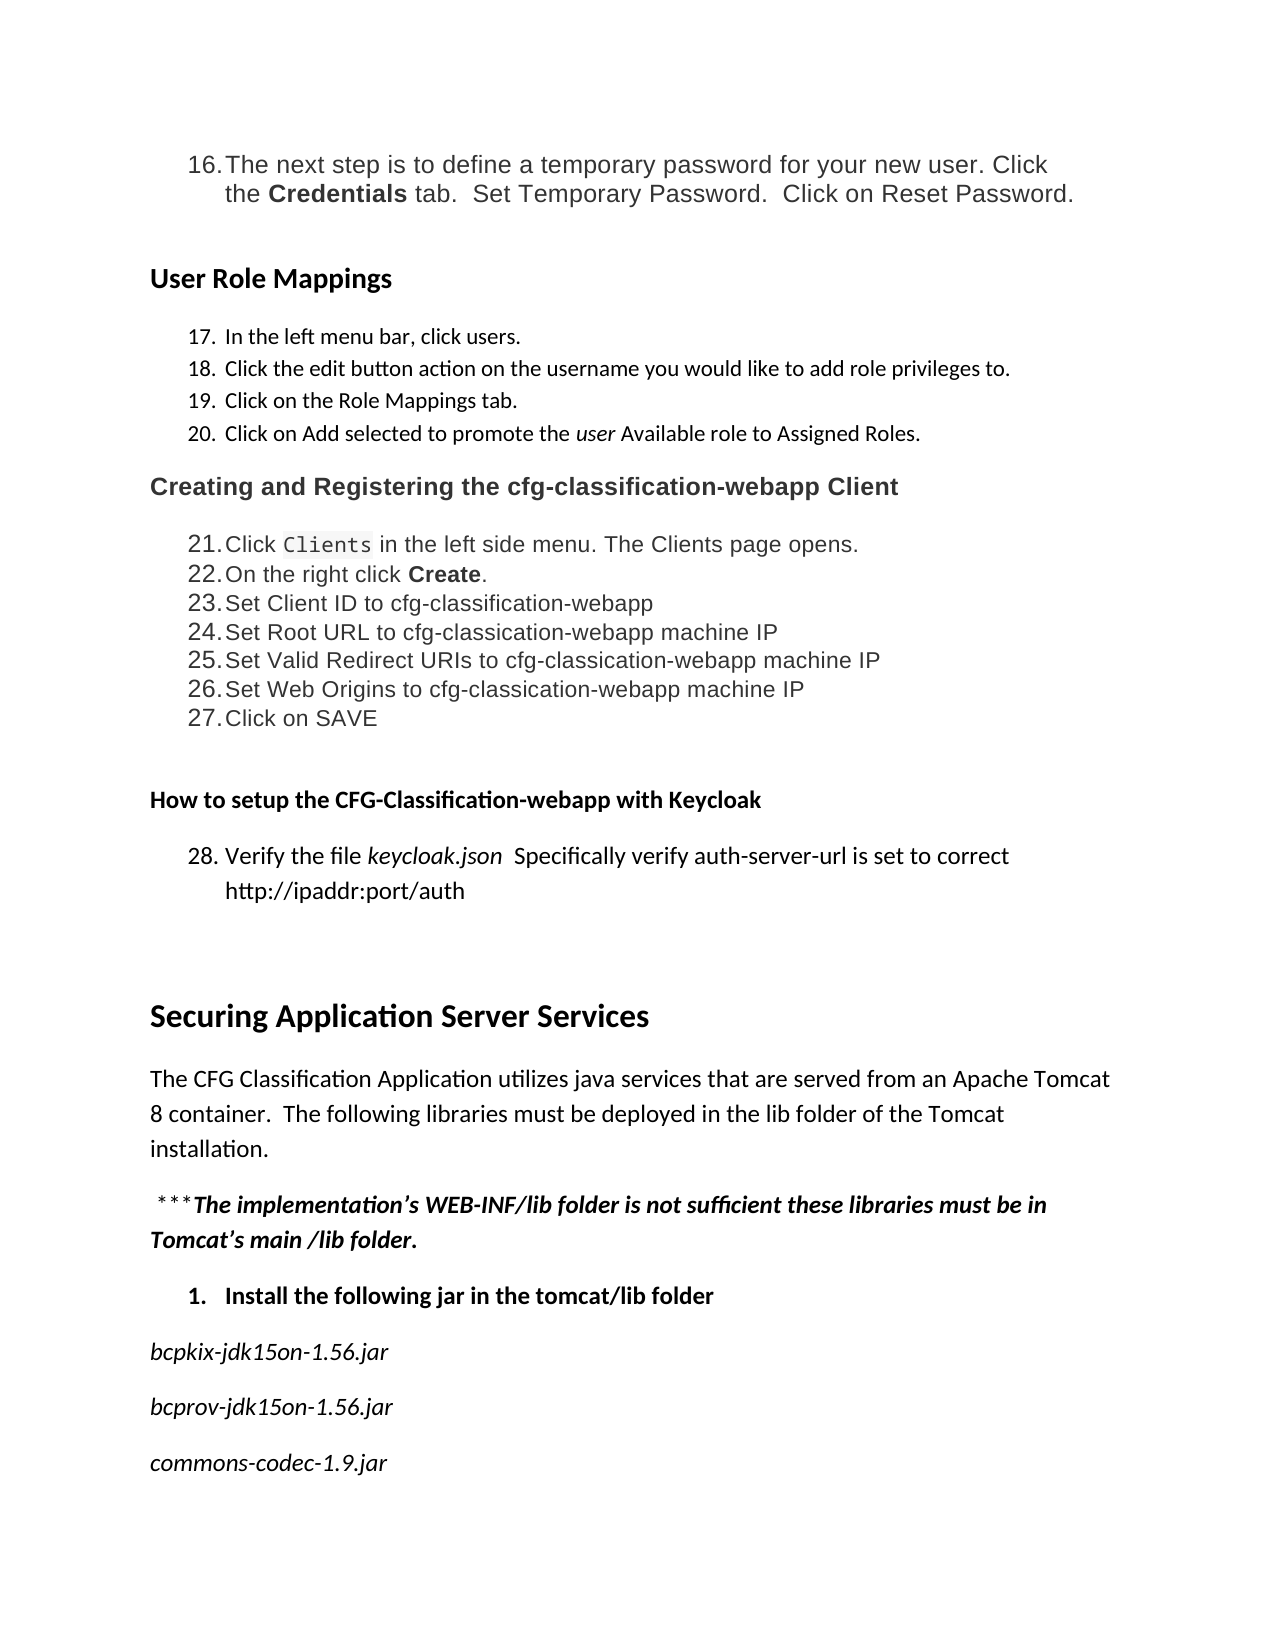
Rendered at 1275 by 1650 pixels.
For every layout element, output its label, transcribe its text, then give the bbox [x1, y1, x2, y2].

list Click on SAVE [224, 703, 1125, 731]
list Set Root URL to cfg-classication-webapp machine IP [224, 616, 1125, 645]
text How to setup the CFG-Classification-webapp with Keycloak [150, 784, 1125, 815]
text Securing Application Server Services [150, 996, 1125, 1036]
list Install the following jar in the tomcat/lib folder [187, 1280, 1125, 1310]
text User Role Mappings [150, 261, 1125, 296]
text The CFG Classification Application utilizes java services that are served from an Apache Tomcat 8 container. The following libraries must be deployed in the lib folder of the Tomcat installation. [150, 1063, 1125, 1164]
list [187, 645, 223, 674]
text bcpkix-jdk15on-1.56.jar [150, 1336, 1125, 1366]
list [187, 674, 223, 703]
list The next step is to define a temporary password for your new user. Click the Credentials tab. Set Temporary Password. Click on Reset Password. [187, 150, 1125, 207]
text Creating and Registering the cfg-classification-webapp Client [150, 472, 1125, 501]
list Set Valid Redirect URIs to cfg-classication-webapp machine IP [224, 645, 1125, 674]
list Set Web Origins to cfg-classication-webapp machine IP [224, 674, 1125, 703]
list On the right click Create. [224, 559, 1125, 588]
list Click on Add selected to promote the user Available role to Assigned Roles. [187, 419, 1125, 447]
list Click on the Role Mappings tab. [187, 387, 1125, 415]
list Click Clients in the left side menu. The Clients page opens. [224, 529, 1125, 559]
text ***The implementation’s WEB-INF/lib folder is not sufficient these libraries must be in Tomcat’s main /lib folder. [150, 1189, 1125, 1254]
list Verify the file keycloak.json Specifically verify auth-server-url is set to correct http://ipaddr:port/auth [187, 840, 1125, 906]
list In the left menu bar, click users. [187, 322, 1125, 350]
list Set Client ID to cfg-classification-webapp [224, 588, 1125, 616]
text bcprov-jdk15on-1.56.jar [150, 1391, 1125, 1422]
list Click the edit button action on the username you would like to add role privileges to. [187, 354, 1125, 382]
text commons-codec-1.9.jar [150, 1447, 1125, 1478]
list Click on SAVE [187, 703, 223, 731]
